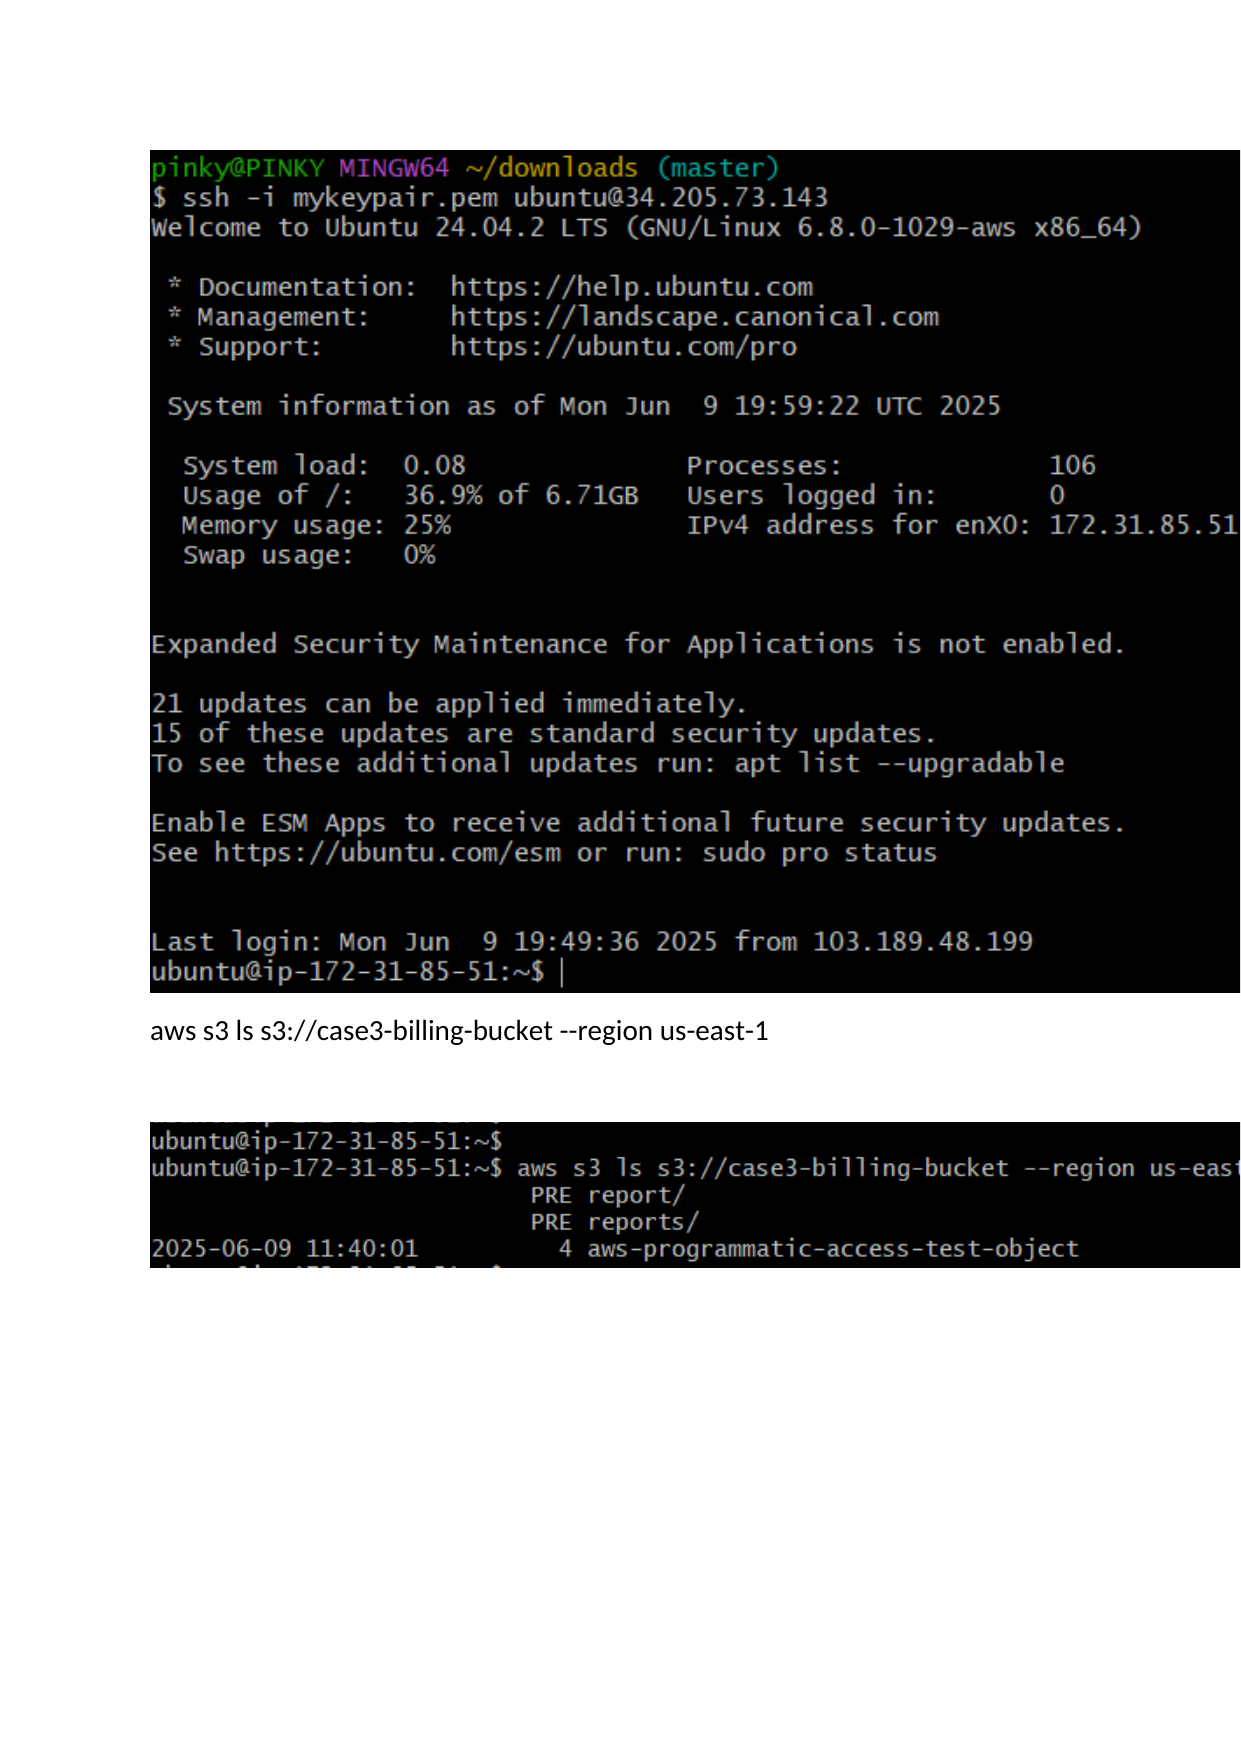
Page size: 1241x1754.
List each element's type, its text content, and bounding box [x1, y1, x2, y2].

picture [150, 1122, 1241, 1268]
picture [150, 150, 1241, 993]
text aws s3 ls s3://case3-billing-bucket --region us-east-1 [150, 1012, 1090, 1047]
